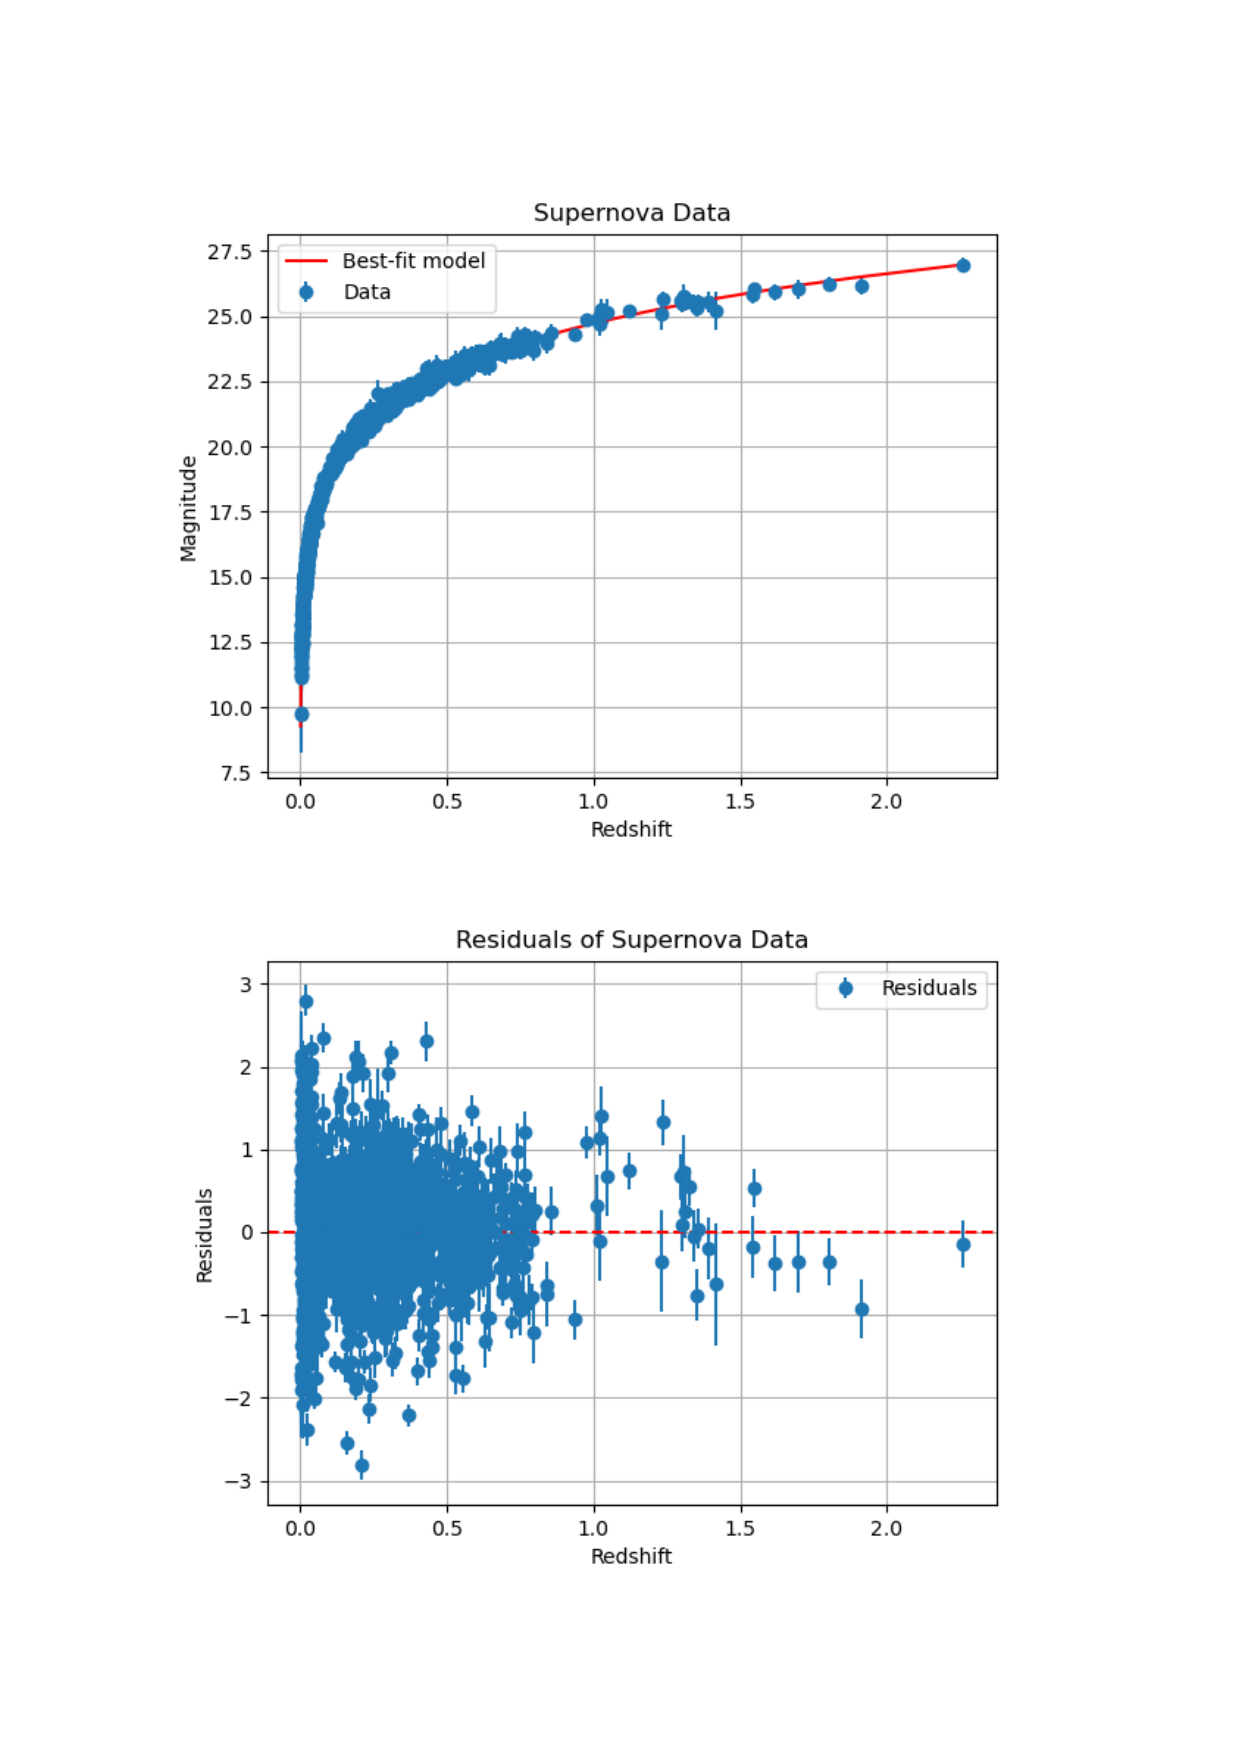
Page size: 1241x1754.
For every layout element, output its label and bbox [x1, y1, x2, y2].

picture [150, 877, 1091, 1583]
picture [150, 150, 1091, 856]
